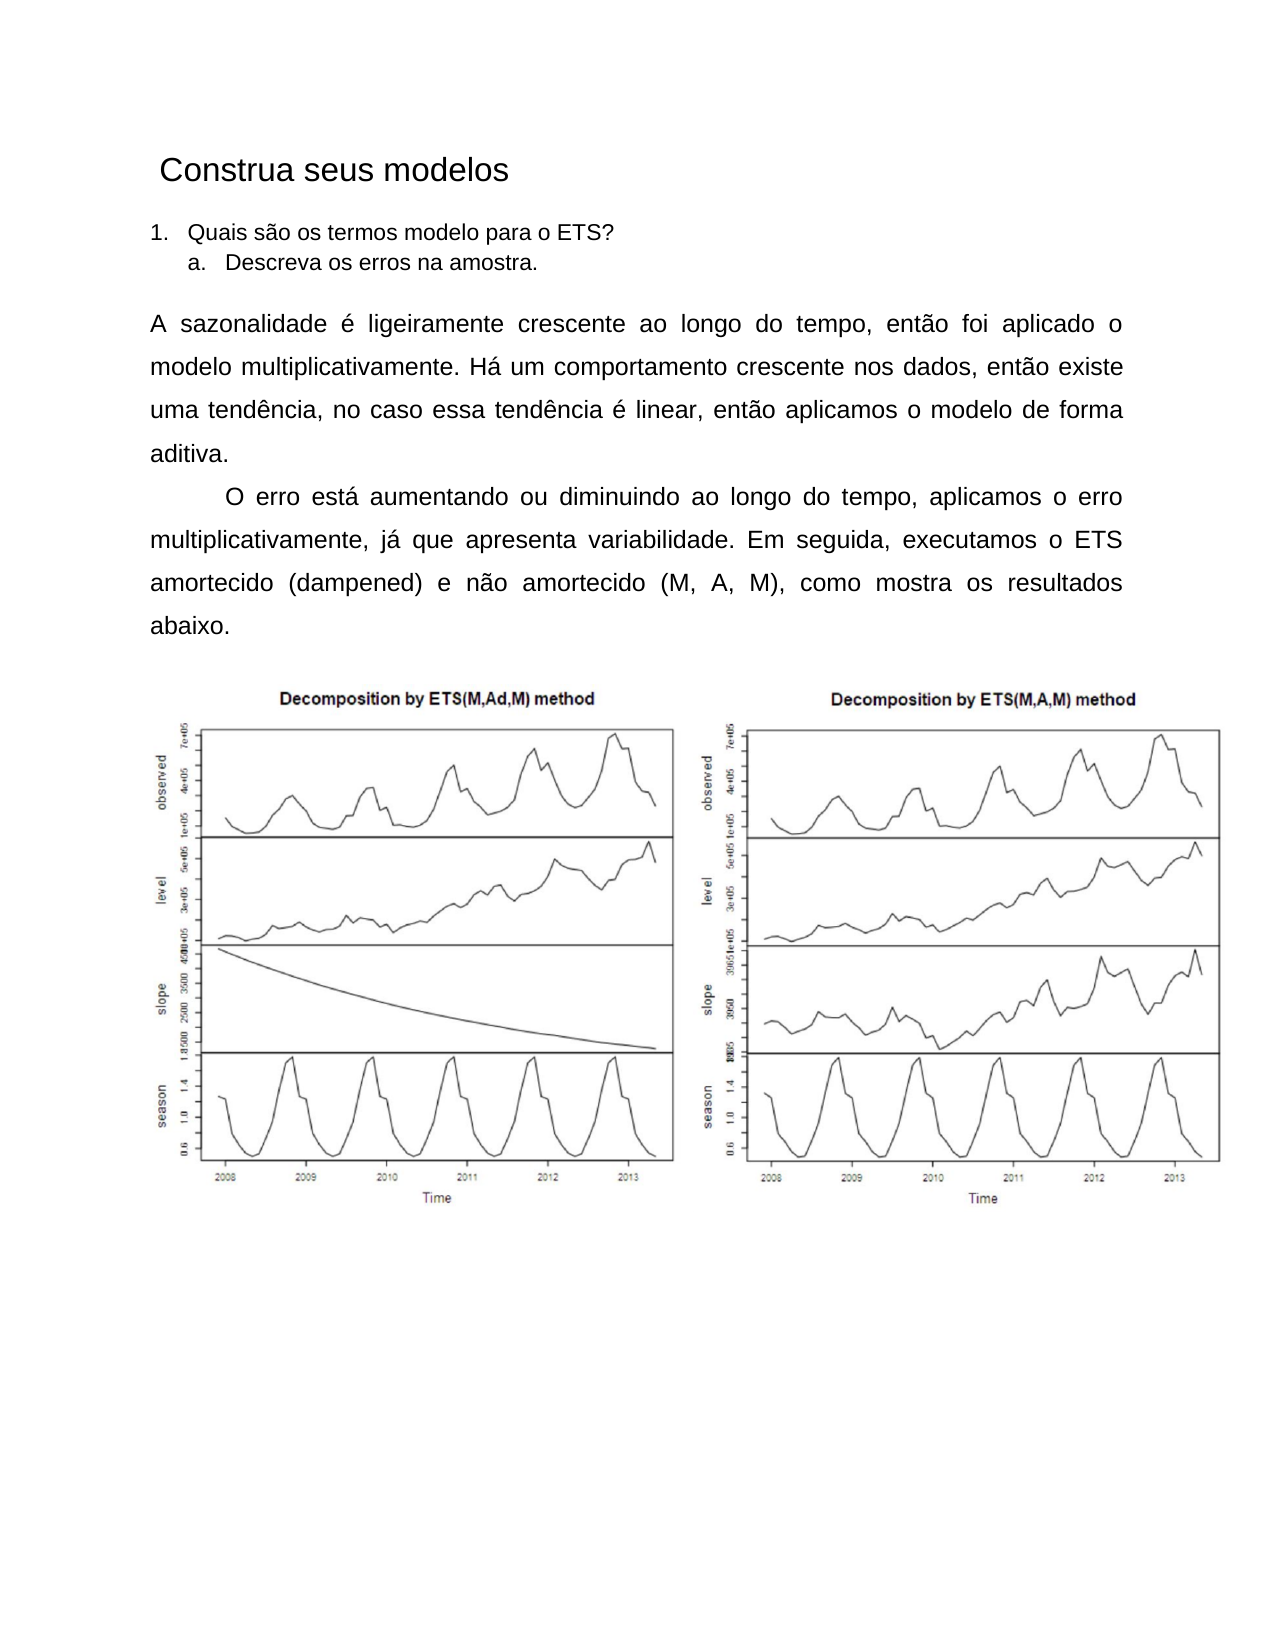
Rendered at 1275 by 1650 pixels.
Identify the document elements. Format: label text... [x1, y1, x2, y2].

text Construa seus modelos [150, 150, 1125, 188]
text A sazonalidade é ligeiramente crescente ao longo do tempo, então foi aplicado o modelo multiplicativamente. Há um comportamento crescente nos dados, então existe uma tendência, no caso essa tendência é linear, então aplicamos o modelo de forma aditiva. [150, 309, 1125, 467]
list Quais são os termos modelo para o ETS? [150, 219, 1125, 245]
picture [150, 684, 1236, 1212]
list Descreva os erros na amostra. [187, 249, 1125, 275]
text O erro está aumentando ou diminuindo ao longo do tempo, aplicamos o erro multiplicativamente, já que apresenta variabilidade. Em seguida, executamos o ETS amortecido (dampened) e não amortecido (M, A, M), como mostra os resultados abaixo. [150, 482, 1125, 640]
